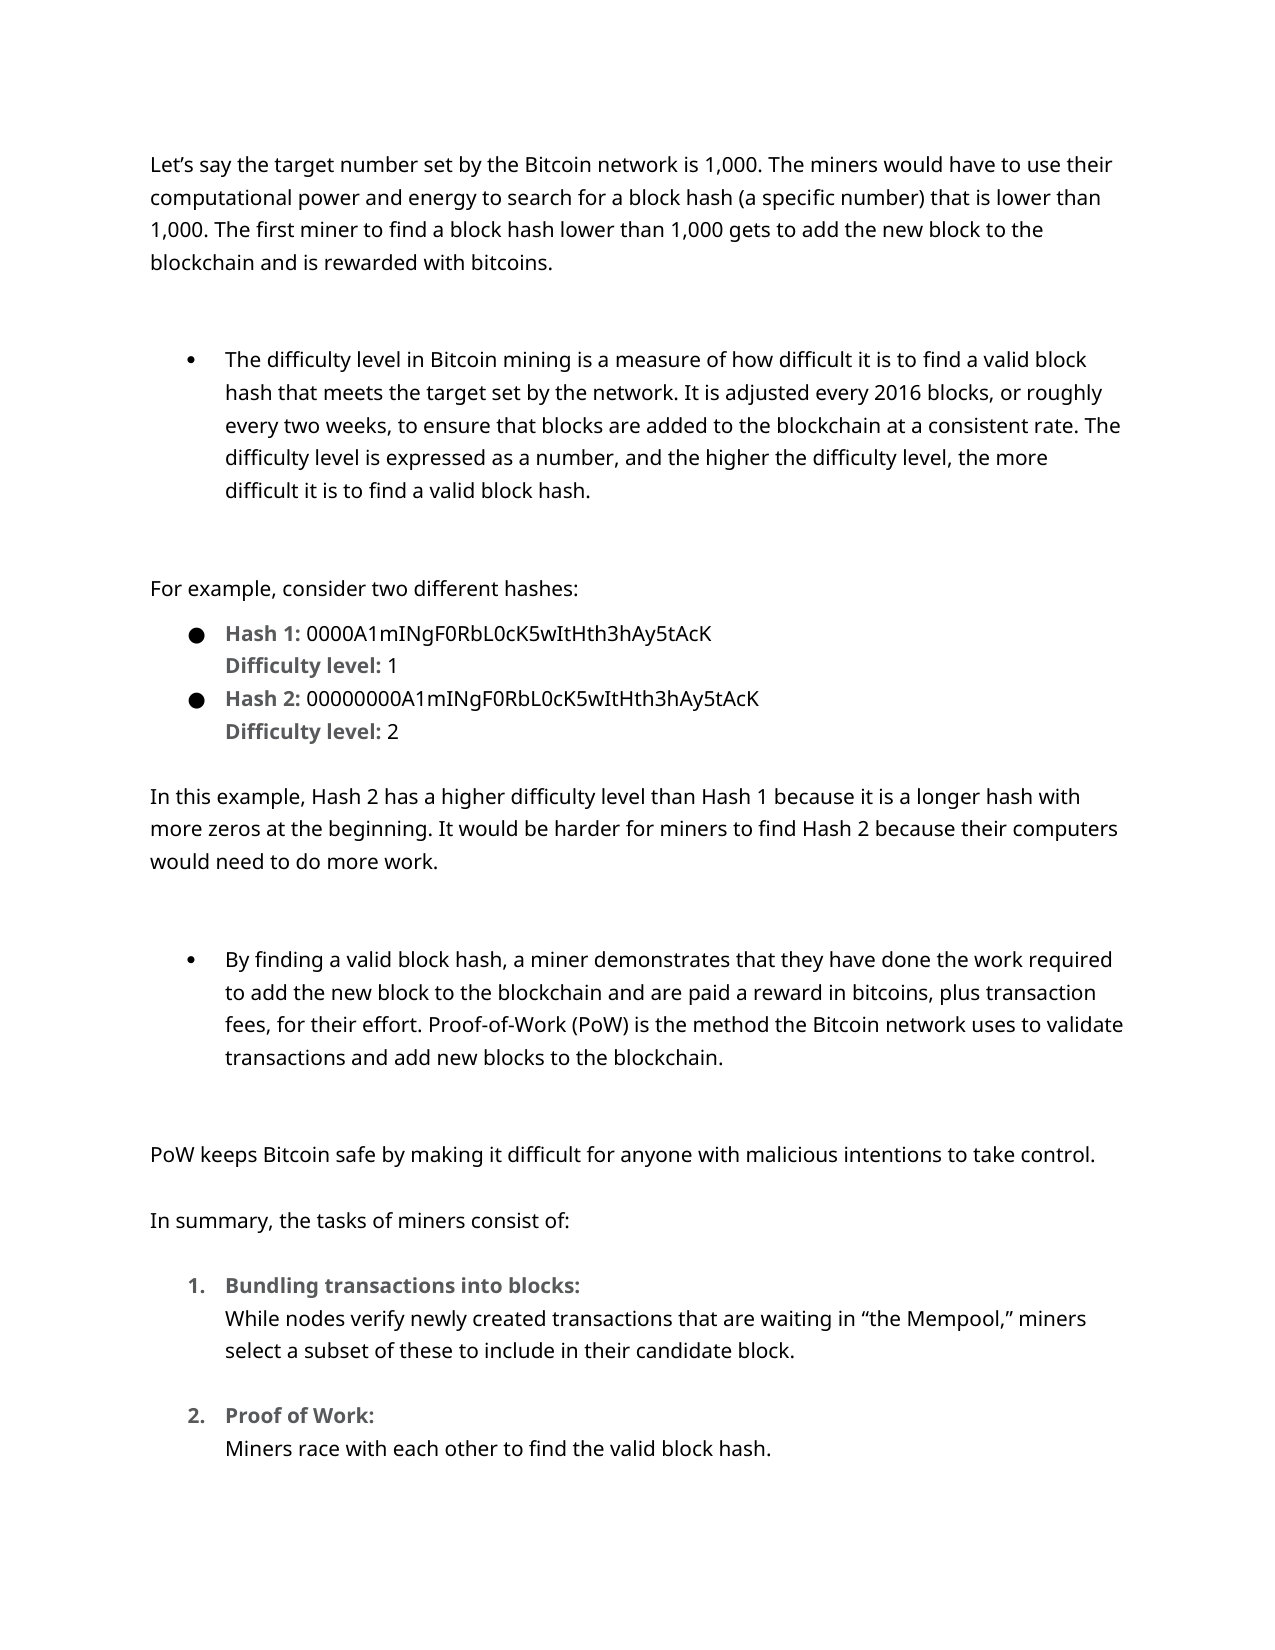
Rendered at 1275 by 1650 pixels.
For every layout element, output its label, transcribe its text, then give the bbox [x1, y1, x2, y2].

list By ﬁnding a valid block hash, a miner demonstrates that they have done the work required to add the new block to the blockchain and are paid a reward in bitcoins, plus transaction fees, for their eﬀort. Proof-of-Work (PoW) is the method the Bitcoin network uses to validate transactions and add new blocks to the blockchain. [187, 945, 1125, 1071]
list The diﬃculty level in Bitcoin mining is a measure of how diﬃcult it is to ﬁnd a valid block hash that meets the target set by the network. It is adjusted every 2016 blocks, or roughly every two weeks, to ensure that blocks are added to the blockchain at a consistent rate. The diﬃculty level is expressed as a number, and the higher the diﬃculty level, the more diﬃcult it is to ﬁnd a valid block hash. [187, 346, 1125, 504]
text Miners race with each other to find the valid block hash. [225, 1434, 1125, 1462]
text PoW keeps Bitcoin safe by making it diﬃcult for anyone with malicious intentions to take control. [150, 1141, 1125, 1169]
text While nodes verify newly created transactions that are waiting in “the Mempool,” miners select a subset of these to include in their candidate block. [225, 1304, 1125, 1365]
text Difficulty level: 1 [225, 652, 1125, 680]
list Proof of Work: [187, 1401, 1125, 1430]
text Difficulty level: 2 [225, 717, 1125, 745]
text Let’s say the target number set by the Bitcoin network is 1,000. The miners would have to use their computational power and energy to search for a block hash (a speciﬁc number) that is lower than 1,000. The ﬁrst miner to ﬁnd a block hash lower than 1,000 gets to add the new block to the blockchain and is rewarded with bitcoins. [150, 150, 1125, 276]
list Bundling transactions into blocks: [187, 1271, 1125, 1299]
text For example, consider two different hashes: [150, 574, 1125, 602]
text In summary, the tasks of miners consist of: [150, 1206, 1125, 1234]
list Hash 2: 00000000A1mINgF0RbL0cK5wItHth3hAy5tAcK [187, 684, 1125, 713]
list Hash 1: 0000A1mINgF0RbL0cK5wItHth3hAy5tAcK [187, 619, 1125, 647]
text In this example, Hash 2 has a higher difficulty level than Hash 1 because it is a longer hash with more zeros at the beginning. It would be harder for miners to find Hash 2 because their computers would need to do more work. [150, 782, 1125, 876]
